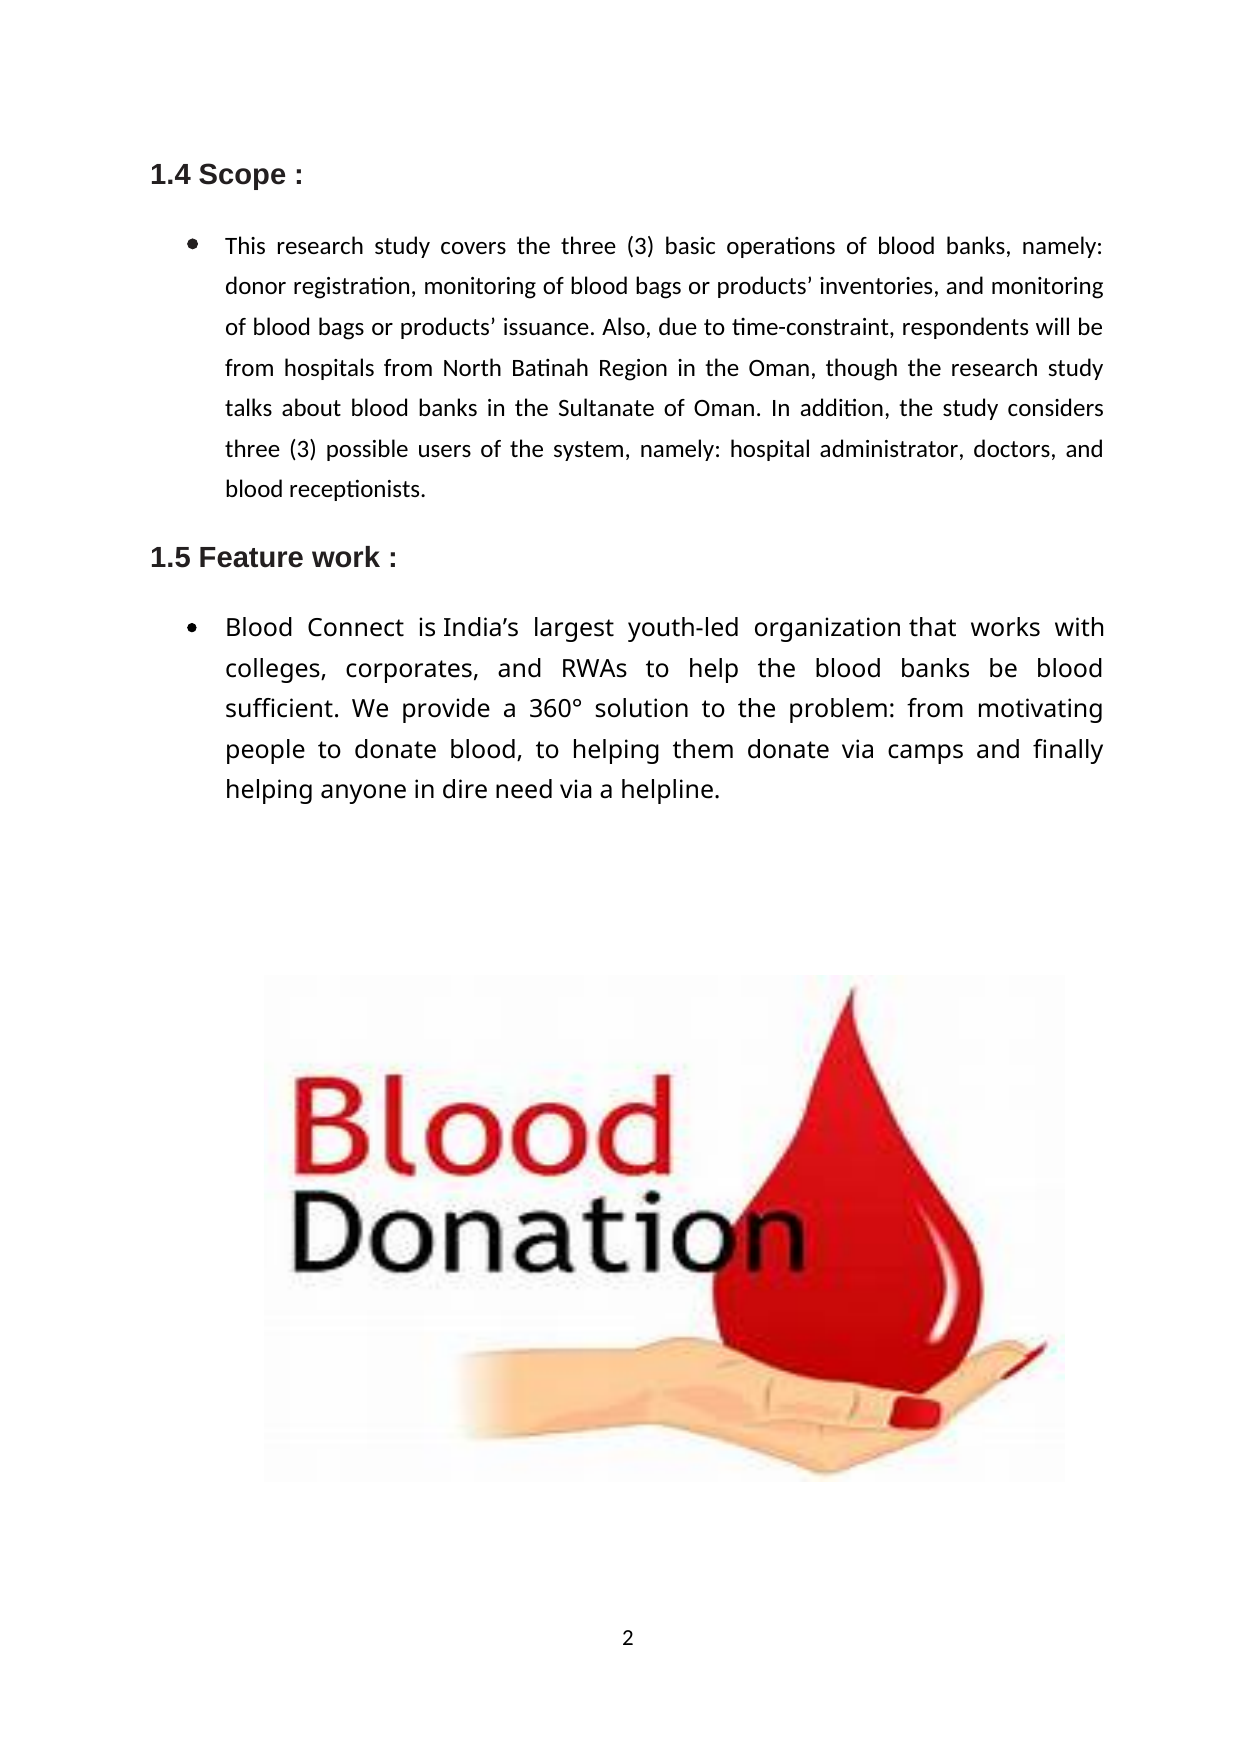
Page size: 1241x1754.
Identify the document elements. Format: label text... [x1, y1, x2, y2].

picture [263, 975, 1065, 1482]
text 1.5 Feature work : [150, 533, 1105, 574]
text 1.4 Scope : [150, 150, 1105, 191]
list Blood Connect is India’s largest youth-led organization that works with colleges, corporates, and RWAs to help the blood banks be blood sufficient. We provide a 360° solution to the problem: from motivating people to donate blood, to helping them donate via camps and finally helping anyone in dire need via a helpline. [187, 603, 1105, 806]
list This research study covers the three (3) basic operations of blood banks, namely: donor registration, monitoring of blood bags or products’ inventories, and monitoring of blood bags or products’ issuance. Also, due to time-constraint, respondents will be from hospitals from North Batinah Region in the Oman, though the research study talks about blood banks in the Sultanate of Oman. In addition, the study considers three (3) possible users of the system, namely: hospital administrator, doctors, and blood receptionists. [187, 220, 1105, 504]
